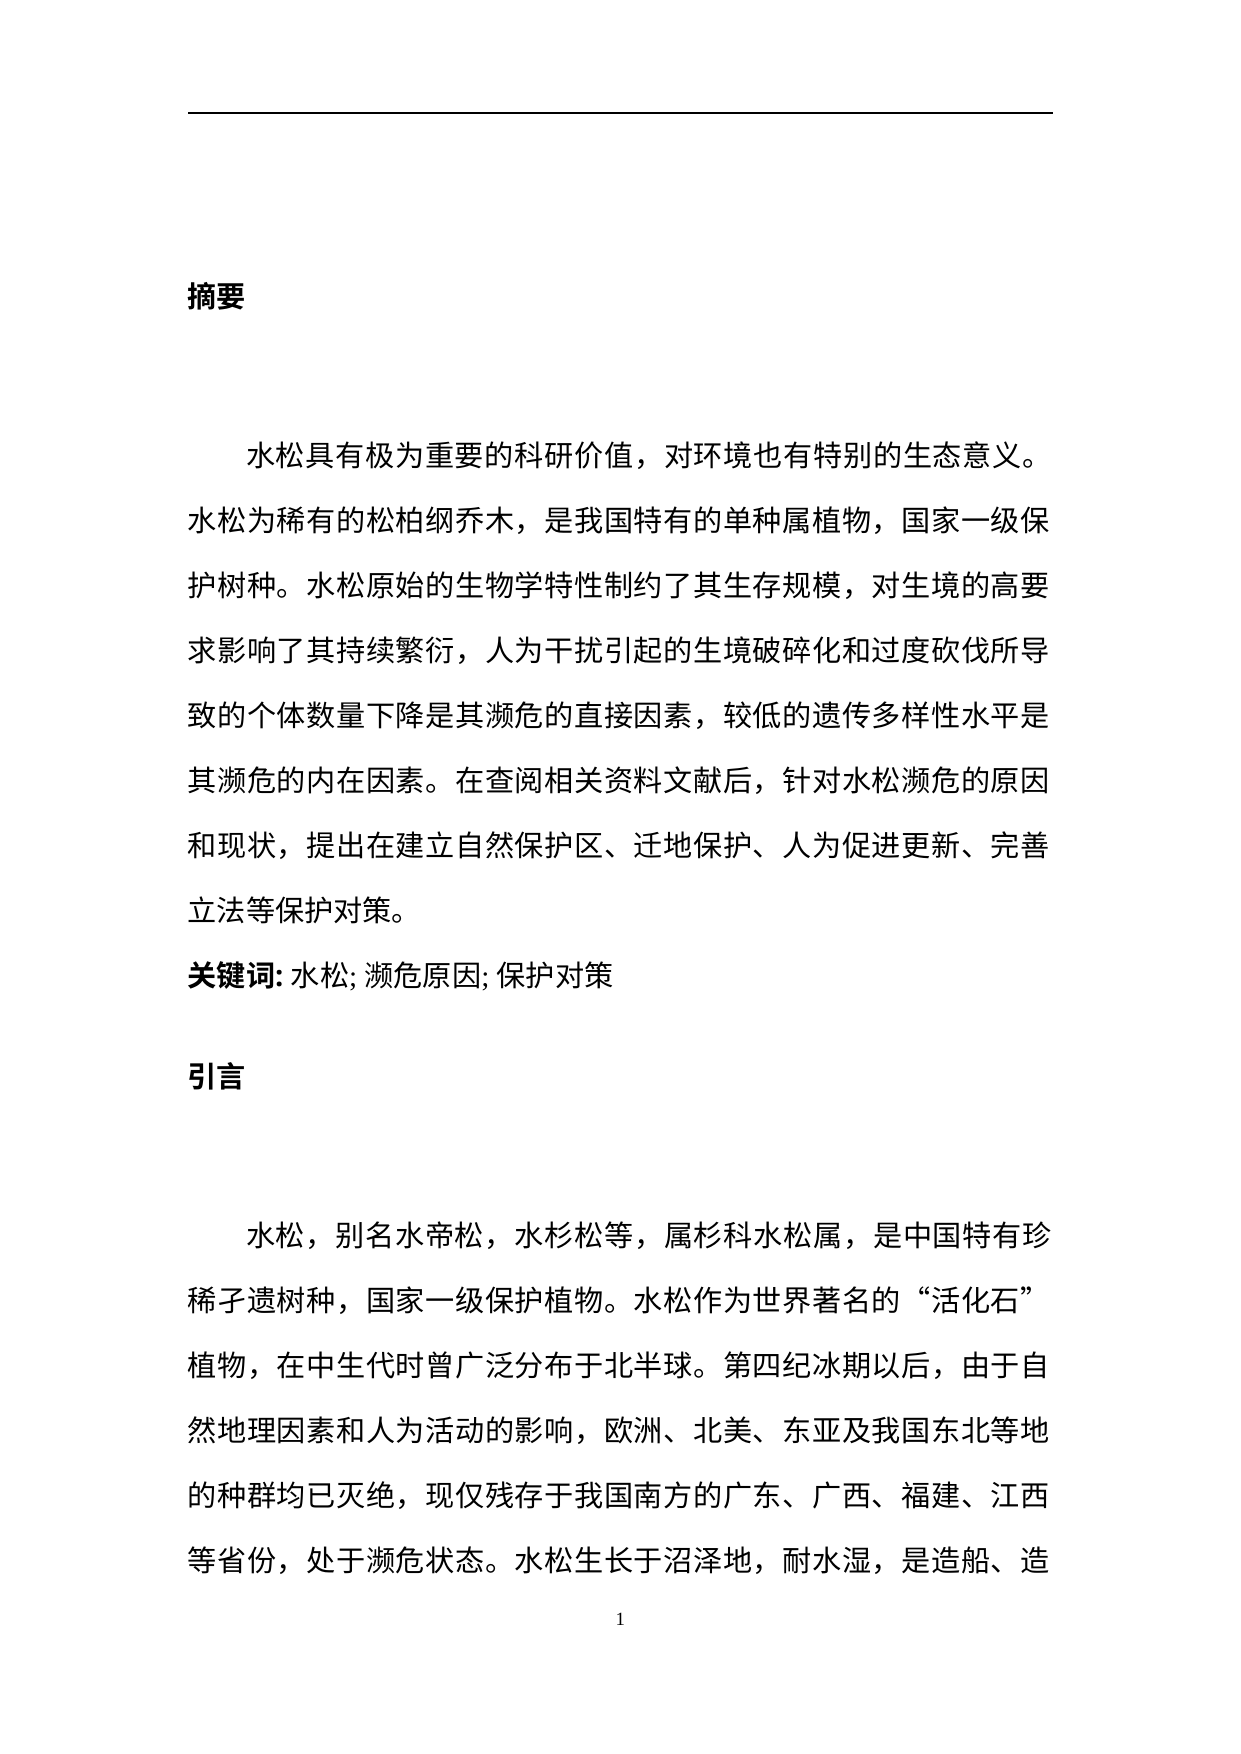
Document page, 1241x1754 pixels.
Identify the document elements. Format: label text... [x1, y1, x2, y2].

text 关键词: 水松; 濒危原因; 保护对策 [187, 941, 1053, 1006]
subtitle 摘要 [187, 262, 1053, 327]
subtitle 引言 [187, 1042, 1053, 1107]
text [187, 1201, 1053, 1591]
text 水松具有极为重要的科研价值，对环境也有特别的生态意义。水松为稀有的松柏纲乔木，是我国特有的单种属植物，国家一级保护树种。水松原始的生物学特性制约了其生存规模，对生境的高要求影响了其持续繁衍，人为干扰引起的生境破碎化和过度砍伐所导致的个体数量下降是其濒危的直接因素，较低的遗传多样性水平是其濒危的内在因素。在查阅相关资料文献后，针对水松濒危的原因和现状，提出在建立自然保护区、迁地保护、人为促进更新、完善立法等保护对策。 [187, 421, 1053, 941]
